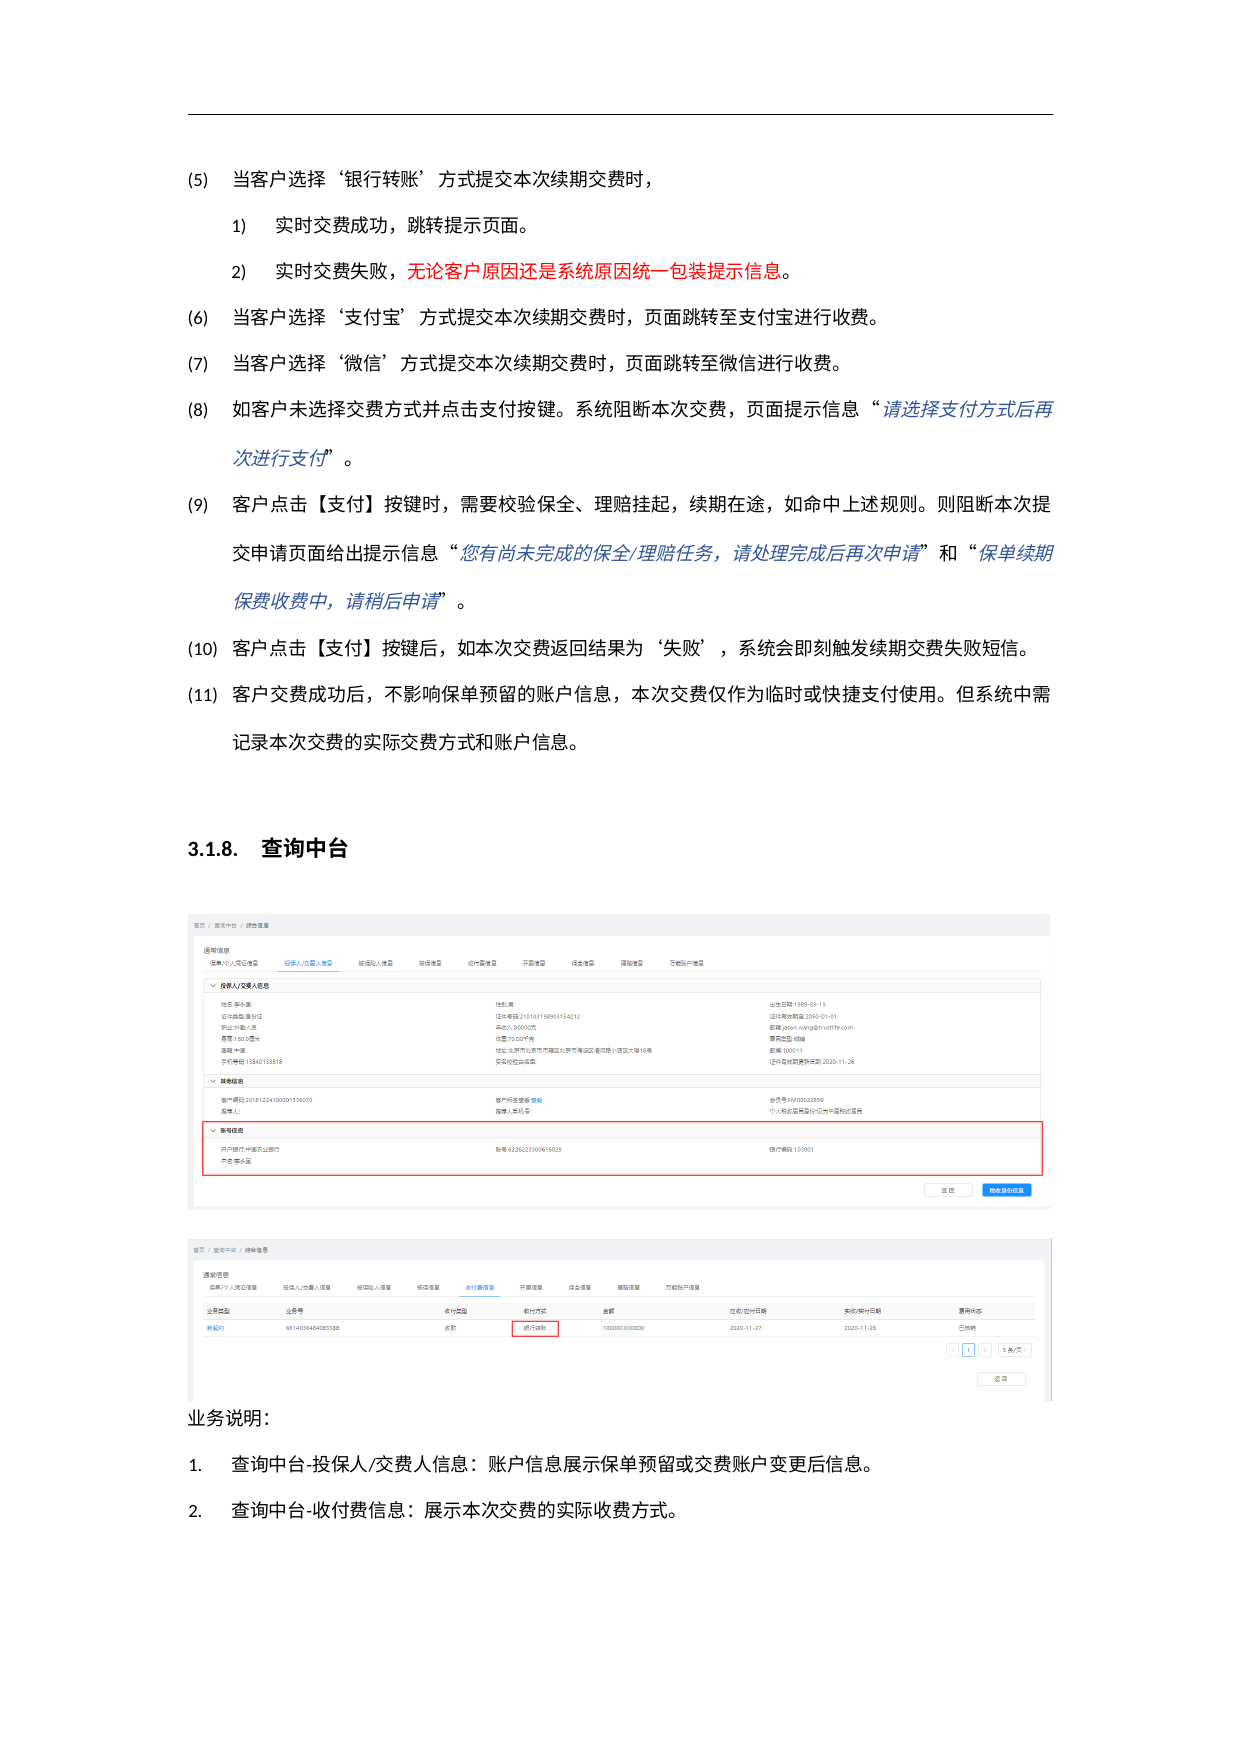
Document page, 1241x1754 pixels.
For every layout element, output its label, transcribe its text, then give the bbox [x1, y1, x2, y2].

list 客户点击【支付】按键后，如本次交费返回结果为‘失败’，系统会即刻触发续期交费失败短信。 [187, 631, 1053, 663]
list 如客户未选择交费方式并点击支付按键。系统阻断本次交费，页面提示信息“请选择支付方式后再次进行支付”。 [187, 392, 1053, 473]
list 当客户选择‘银行转账’方式提交本次续期交费时， [187, 162, 1053, 194]
list 查询中台-收付费信息：展示本次交费的实际收费方式。 [144, 1493, 1053, 1526]
subtitle 查询中台 [187, 831, 1053, 863]
list 实时交费失败，无论客户原因还是系统原因统一包装提示信息。 [231, 254, 1053, 287]
list 当客户选择‘支付宝’方式提交本次续期交费时，页面跳转至支付宝进行收费。 [187, 300, 1053, 333]
list 客户交费成功后，不影响保单预留的账户信息，本次交费仅作为临时或快捷支付使用。但系统中需记录本次交费的实际交费方式和账户信息。 [187, 677, 1053, 758]
picture [187, 1238, 1052, 1401]
list 业务说明： [187, 1401, 1053, 1433]
list 当客户选择‘微信’方式提交本次续期交费时，页面跳转至微信进行收费。 [187, 346, 1053, 379]
list 实时交费成功，跳转提示页面。 [231, 208, 1053, 241]
list 客户点击【支付】按键时，需要校验保全、理赔挂起，续期在途，如命中上述规则。则阻断本次提交申请页面给出提示信息“您有尚未完成的保全/理赔任务，请处理完成后再次申请”和“保单续期保费收费中，请稍后申请”。 [187, 487, 1053, 617]
list 查询中台-投保人/交费人信息：账户信息展示保单预留或交费账户变更后信息。 [144, 1447, 1053, 1479]
picture [187, 913, 1051, 1209]
